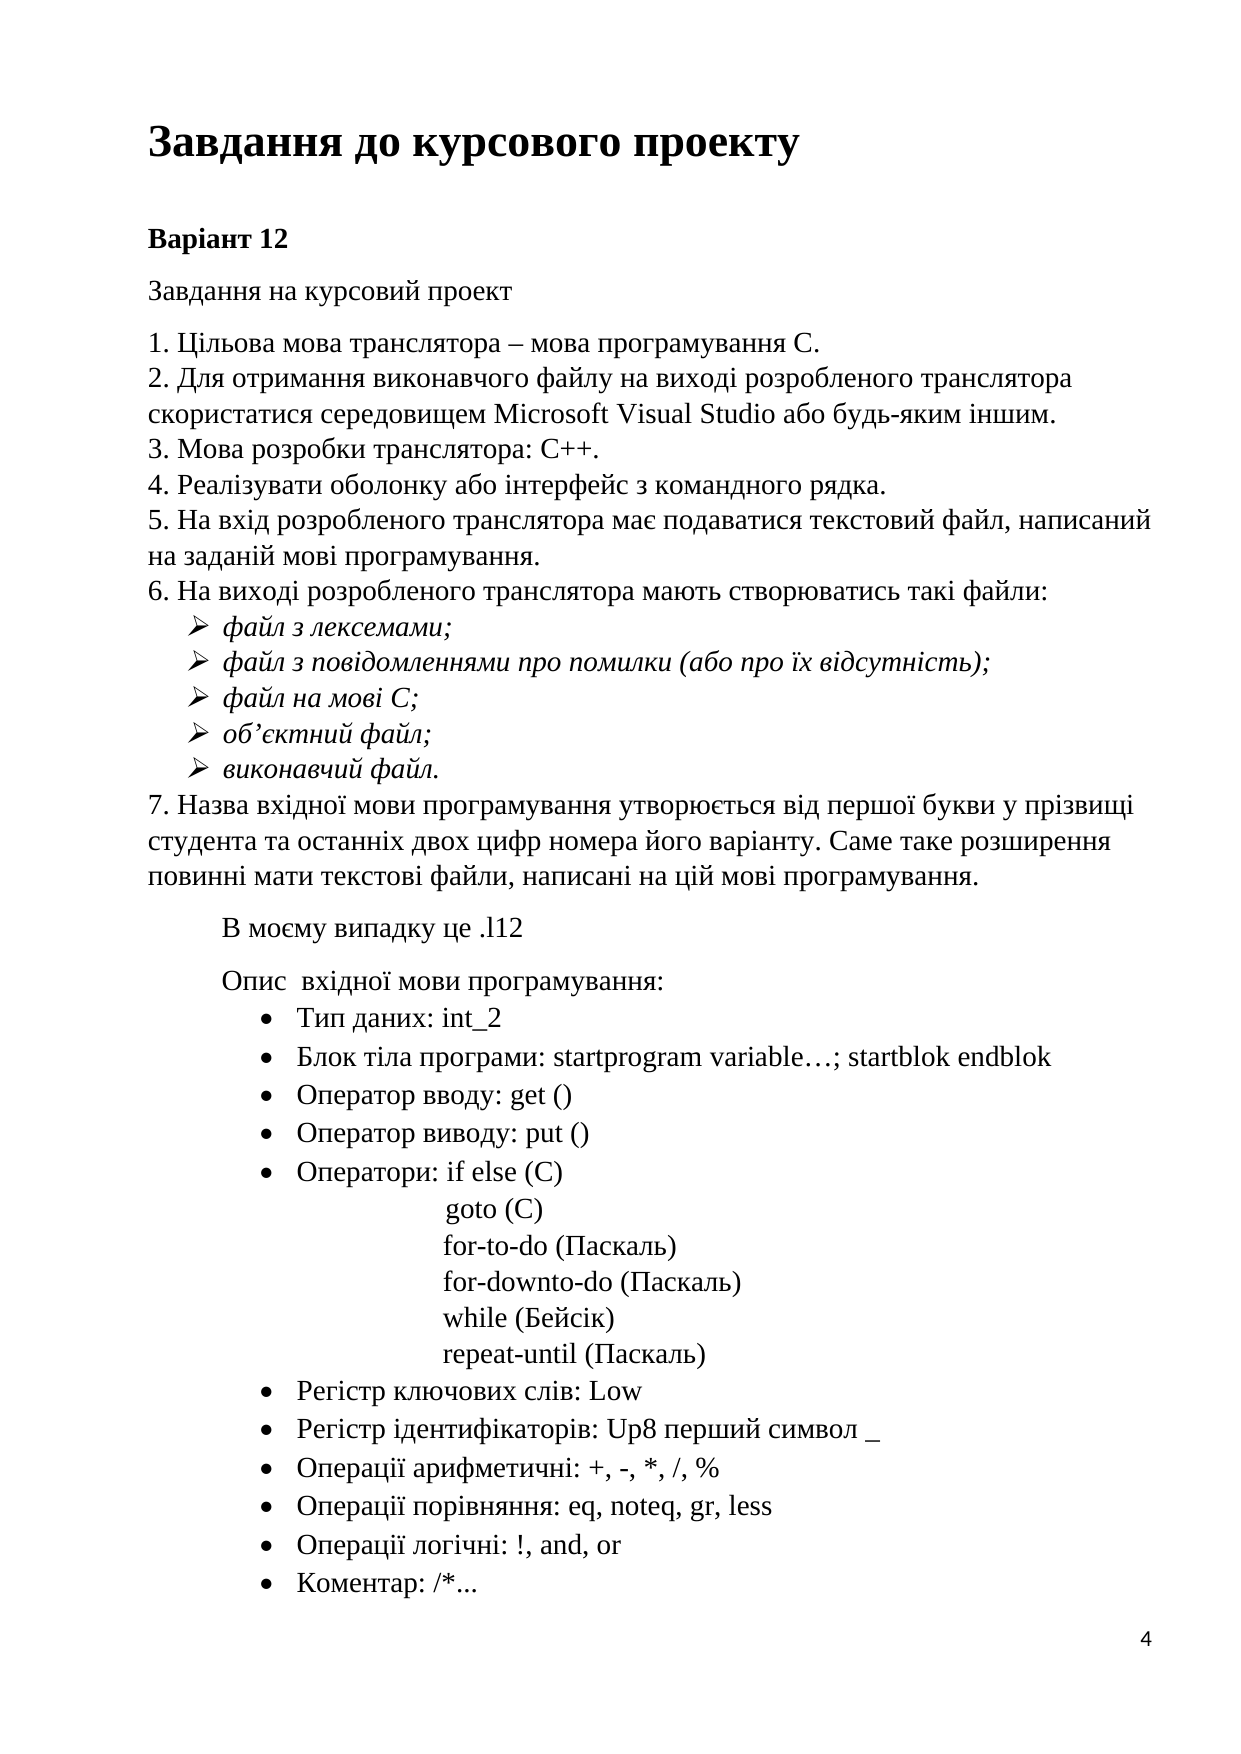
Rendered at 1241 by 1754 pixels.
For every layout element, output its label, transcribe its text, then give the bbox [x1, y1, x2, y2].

text В моєму випадку це .l12 [148, 910, 1152, 944]
list Операції порівняння: eq, noteq, gr, less [259, 1487, 1152, 1523]
text 6. На виході розробленого транслятора мають створюватись такі файли: [148, 573, 1152, 607]
list об’єктний файл; [185, 716, 1152, 749]
text for-to-do (Паскаль) [371, 1228, 1152, 1261]
list Оператор вводу: get () [259, 1076, 1152, 1112]
text 5. На вхід розробленого транслятора має подаватися текстовий файл, написаний на заданій мові програмування. [148, 502, 1152, 571]
list Оператори: if else (C) [259, 1153, 1152, 1189]
text 7. Назва вхідної мови програмування утворюється від першої букви у прізвищі студента та останніх двох цифр номера його варіанту. Саме таке розширення повинні мати текстові файли, написані на цій мові програмування. [148, 787, 1152, 892]
list Коментар: /*... [259, 1564, 1152, 1600]
list файл з лексемами; [185, 609, 1152, 643]
text 3. Мова розробки транслятора: C++. [148, 431, 1152, 465]
text 2. Для отримання виконавчого файлу на виході розробленого транслятора скористатися середовищем Microsoft Visual Studio або будь-яким іншим. [148, 360, 1152, 429]
text while (Бейсік) [406, 1300, 1152, 1333]
list Тип даних: int_2 [259, 999, 1152, 1035]
text 4. Реалізувати оболонку або інтерфейс з командного рядка. [148, 467, 1152, 500]
text Варіант 12 [148, 221, 1152, 254]
list файл на мові C; [185, 680, 1152, 714]
text for-downto-do (Паскаль) [371, 1264, 1152, 1297]
list Операції логічні: !, and, or [259, 1526, 1152, 1562]
list Завдання до курсового проекту [148, 113, 1152, 166]
text Опис вхідної мови програмування: [148, 963, 1152, 997]
list Регістр ідентифікаторів: Up8 перший символ _ [259, 1411, 1152, 1446]
list файл з повідомленнями про помилки (або про їх відсутність); [185, 644, 1152, 678]
text Завдання на курсовий проект [148, 273, 1152, 306]
list Операції арифметичні: +, -, *, /, % [259, 1449, 1152, 1485]
list Регістр ключових слів: Low [259, 1372, 1152, 1408]
text goto (C) [445, 1191, 1152, 1225]
list Оператор виводу: put () [259, 1114, 1152, 1150]
text 1. Цільова мова транслятора – мова програмування С. [148, 325, 1152, 358]
list виконавчий файл. [185, 751, 1152, 785]
text repeat-until (Паскаль) [406, 1336, 1152, 1369]
list Блок тіла програми: startprogram variable…; startblok endblok [259, 1038, 1152, 1073]
